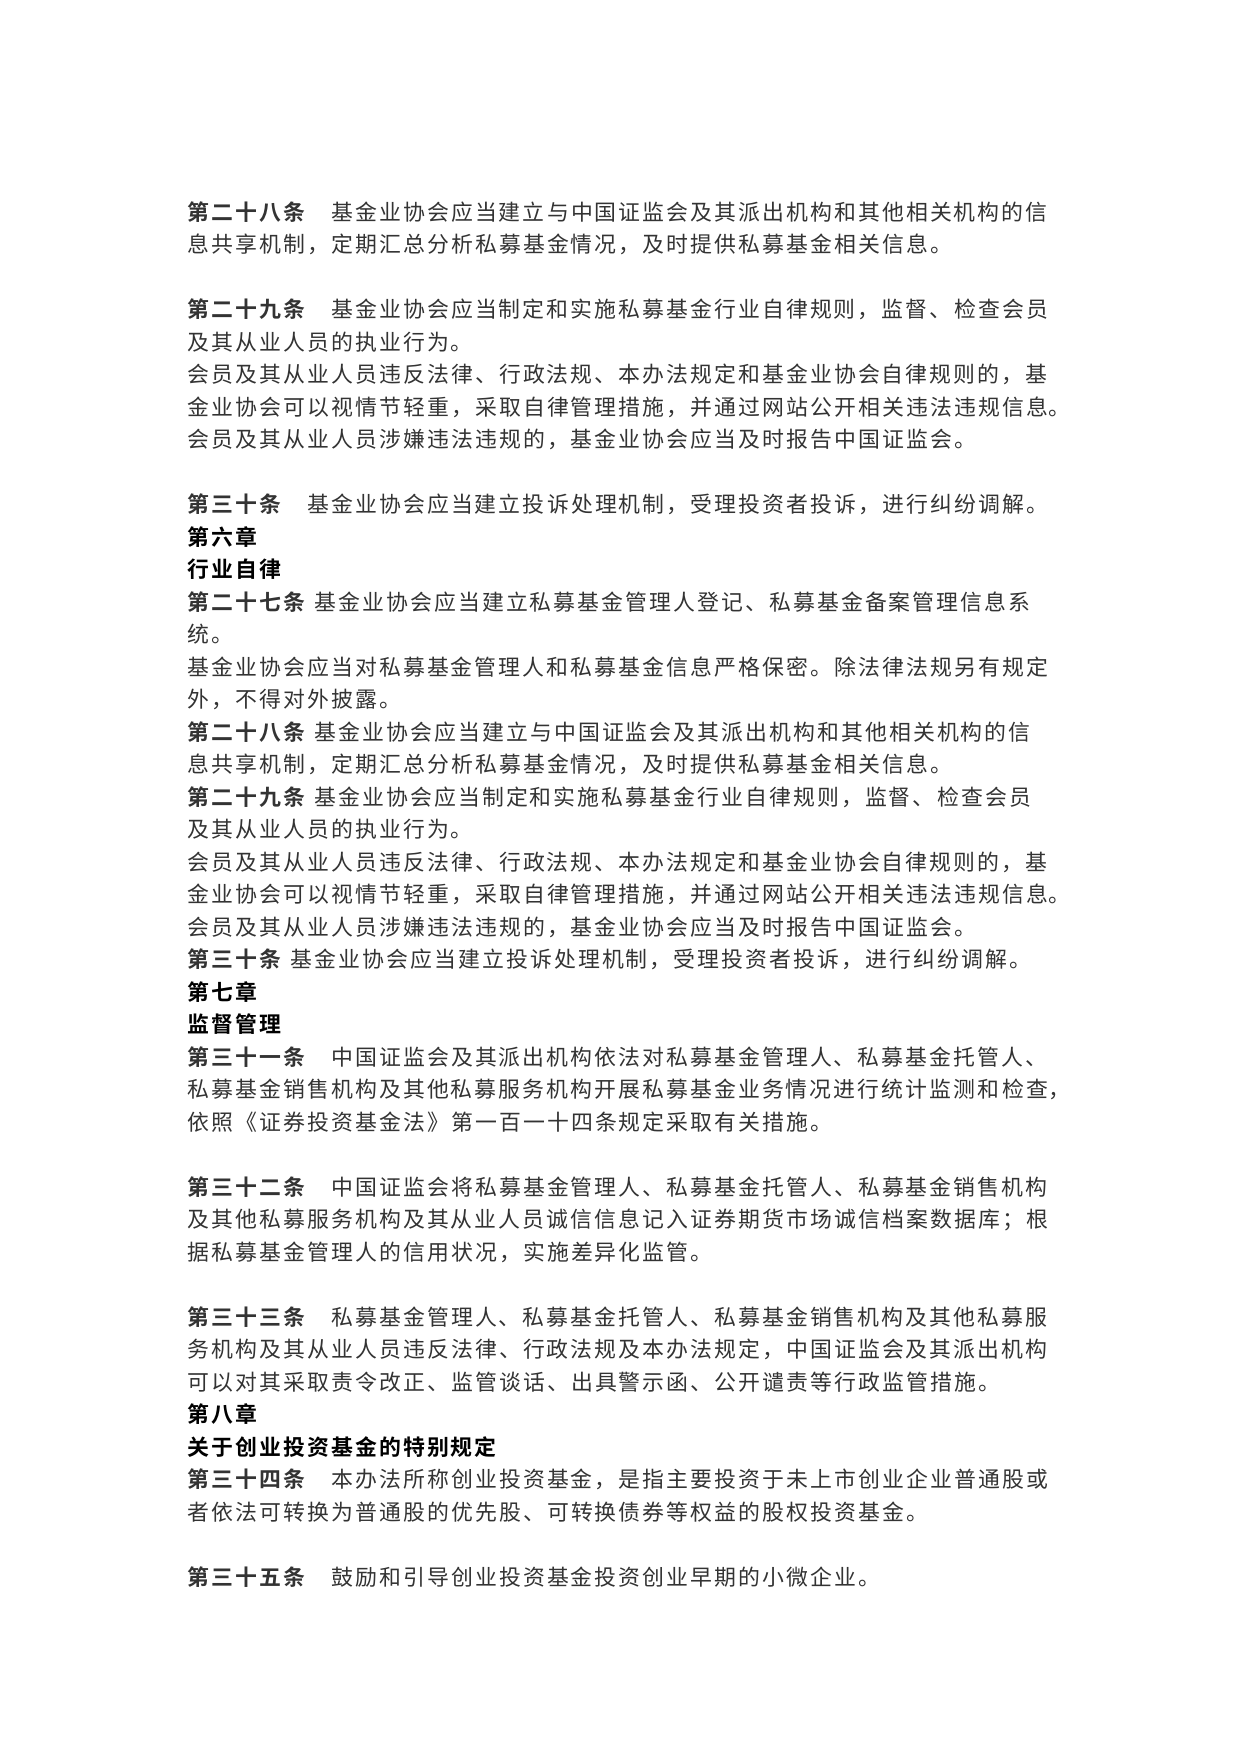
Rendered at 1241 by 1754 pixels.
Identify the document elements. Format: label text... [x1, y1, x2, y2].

text 监督管理 第三十一条 中国证监会及其派出机构依法对私募基金管理人、私募基金托管人、私募基金销售机构及其他私募服务机构开展私募基金业务情况进行统计监测和检查，依照《证券投资基金法》第一百一十四条规定采取有关措施。 第三十二条 中国证监会将私募基金管理人、私募基金托管人、私募基金销售机构及其他私募服务机构及其从业人员诚信信息记入证券期货市场诚信档案数据库；根据私募基金管理人的信用状况，实施差异化监管。 第三十三条 私募基金管理人、私募基金托管人、私募基金销售机构及其他私募服务机构及其从业人员违反法律、行政法规及本办法规定，中国证监会及其派出机构可以对其采取责令改正、监管谈话、出具警示函、公开谴责等行政监管措施。 [187, 1007, 1053, 1397]
text 第八章 [187, 1397, 1053, 1429]
text 第七章 [187, 974, 1053, 1007]
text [187, 162, 1053, 519]
text 第六章 [187, 519, 1053, 552]
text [187, 1429, 1053, 1592]
text 行业自律 第二十七条 基金业协会应当建立私募基金管理人登记、私募基金备案管理信息系统。 基金业协会应当对私募基金管理人和私募基金信息严格保密。除法律法规另有规定外，不得对外披露。 第二十八条 基金业协会应当建立与中国证监会及其派出机构和其他相关机构的信息共享机制，定期汇总分析私募基金情况，及时提供私募基金相关信息。 第二十九条 基金业协会应当制定和实施私募基金行业自律规则，监督、检查会员及其从业人员的执业行为。 会员及其从业人员违反法律、行政法规、本办法规定和基金业协会自律规则的，基金业协会可以视情节轻重，采取自律管理措施，并通过网站公开相关违法违规信息。会员及其从业人员涉嫌违法违规的，基金业协会应当及时报告中国证监会。 第三十条 基金业协会应当建立投诉处理机制，受理投资者投诉，进行纠纷调解。 [187, 552, 1053, 974]
